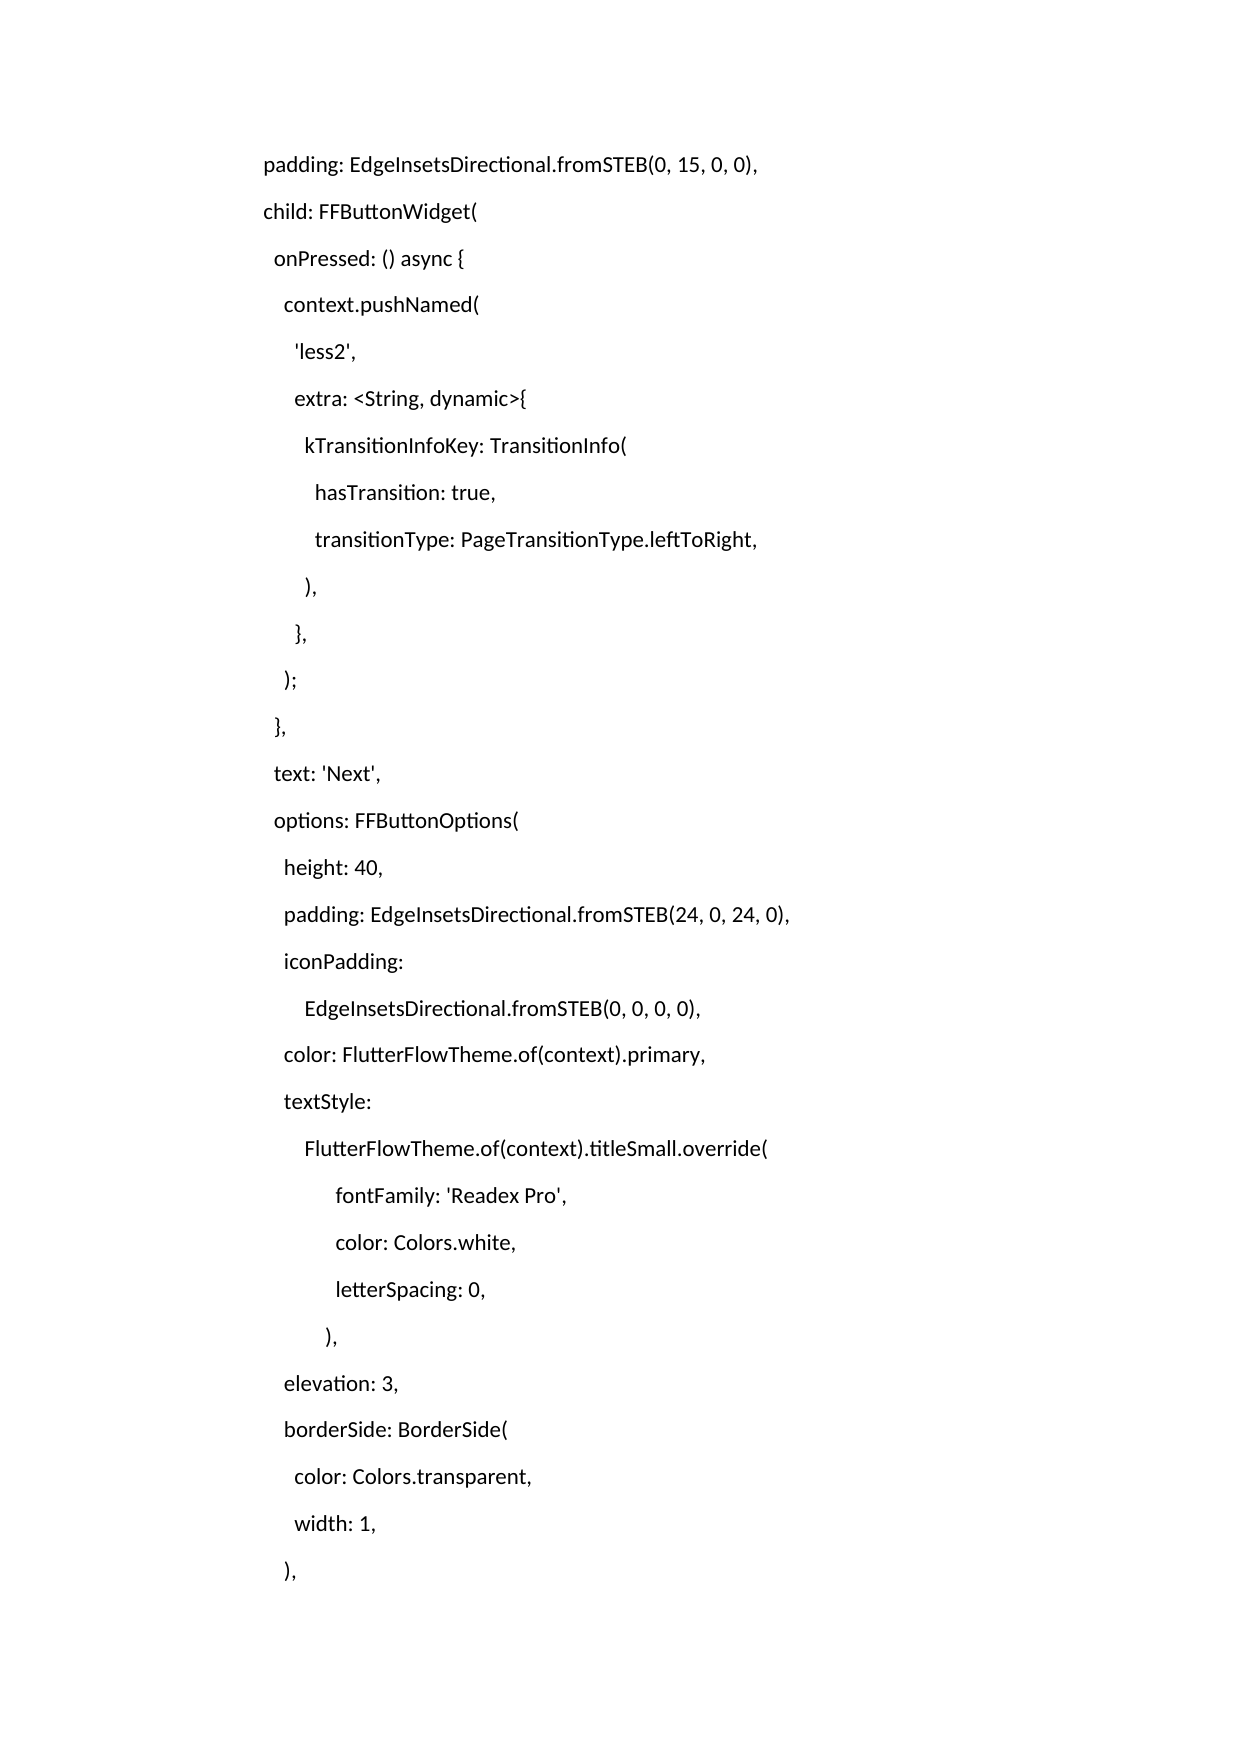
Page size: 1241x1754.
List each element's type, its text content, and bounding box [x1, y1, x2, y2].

text elevation: 3, [150, 1369, 1090, 1397]
text hasTransition: true, [150, 478, 1090, 506]
text }, [150, 712, 1090, 741]
text child: FFButtonWidget( [150, 197, 1090, 225]
text extra: <String, dynamic>{ [150, 384, 1090, 412]
text text: 'Next', [150, 759, 1090, 787]
text width: 1, [150, 1509, 1090, 1537]
text ), [150, 572, 1090, 600]
text kTransitionInfoKey: TransitionInfo( [150, 431, 1090, 459]
text padding: EdgeInsetsDirectional.fromSTEB(24, 0, 24, 0), [150, 900, 1090, 928]
text options: FFButtonOptions( [150, 806, 1090, 834]
text }, [150, 619, 1090, 647]
text 'less2', [150, 337, 1090, 366]
text height: 40, [150, 853, 1090, 881]
text iconPadding: [150, 947, 1090, 975]
text color: Colors.white, [150, 1228, 1090, 1256]
text EdgeInsetsDirectional.fromSTEB(0, 0, 0, 0), [150, 994, 1090, 1022]
text ), [150, 1556, 1090, 1584]
text context.pushNamed( [150, 291, 1090, 319]
text ); [150, 666, 1090, 694]
text onPressed: () async { [150, 244, 1090, 272]
text transitionType: PageTransitionType.leftToRight, [150, 525, 1090, 553]
text borderSide: BorderSide( [150, 1416, 1090, 1444]
text fontFamily: 'Readex Pro', [150, 1181, 1090, 1209]
text color: FlutterFlowTheme.of(context).primary, [150, 1041, 1090, 1069]
text color: Colors.transparent, [150, 1462, 1090, 1491]
text padding: EdgeInsetsDirectional.fromSTEB(0, 15, 0, 0), [150, 150, 1090, 178]
text FlutterFlowTheme.of(context).titleSmall.override( [150, 1134, 1090, 1162]
text textStyle: [150, 1087, 1090, 1116]
text letterSpacing: 0, [150, 1275, 1090, 1303]
text ), [150, 1322, 1090, 1350]
